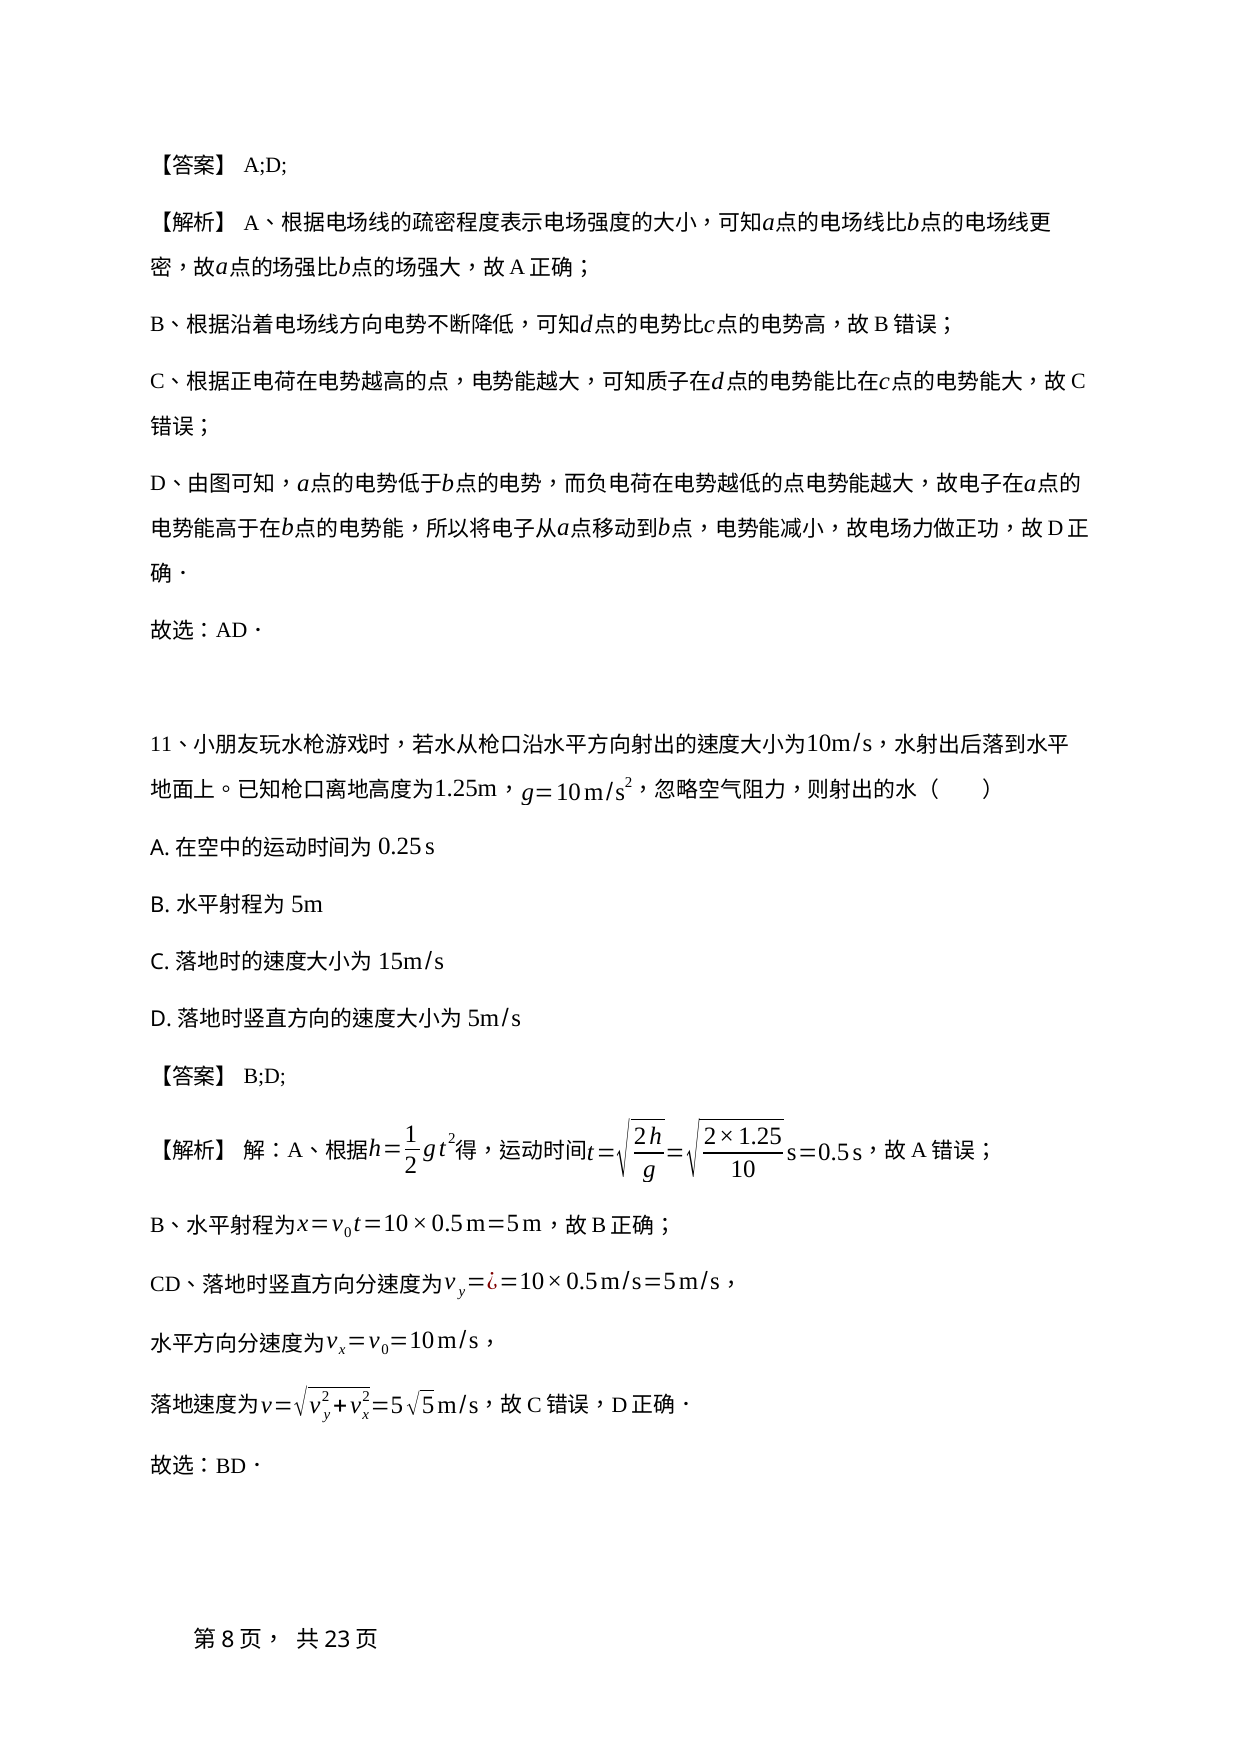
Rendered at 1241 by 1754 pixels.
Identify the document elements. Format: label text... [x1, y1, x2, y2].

text 故选：BD． [150, 1451, 1090, 1480]
text B、水平射程为，故B正确； [150, 1209, 1090, 1241]
text B、根据沿着电场线方向电势不断降低，可知点的电势比点的电势高，故B错误； [150, 309, 1090, 339]
text 落地速度为，故C错误，D正确． [150, 1386, 1090, 1423]
text D、由图可知，点的电势低于点的电势，而负电荷在电势越低的点电势能越大，故电子在点的电势能高于在点的电势能，所以将电子从点移动到点，电势能减小，故电场力做正功，故D正确． [150, 468, 1090, 587]
text 故选：AD． [150, 615, 1090, 644]
text C. 落地时的速度大小为 [150, 946, 1090, 976]
text C、根据正电荷在电势越高的点，电势能越大，可知质子在点的电势能比在点的电势能大，故C错误； [150, 366, 1090, 441]
text 11、小朋友玩水枪游戏时，若水从枪口沿水平方向射出的速度大小为，水射出后落到水平地面上。已知枪口离地高度为，，忽略空气阻力，则射出的水（ ） [150, 729, 1090, 804]
text 【答案】 A;D; [150, 150, 1090, 180]
text 【解析】 A、根据电场线的疏密程度表示电场强度的大小，可知点的电场线比点的电场线更密，故点的场强比点的场强大，故A正确； [150, 207, 1090, 282]
text 【解析】 解：A、根据得，运动时间，故A错误； [150, 1118, 1090, 1182]
text A. 在空中的运动时间为 [150, 832, 1090, 862]
text CD、落地时竖直方向分速度为， [150, 1268, 1090, 1299]
text 水平方向分速度为， [150, 1327, 1090, 1358]
text D. 落地时竖直方向的速度大小为 [150, 1003, 1090, 1033]
text 【答案】 B;D; [150, 1061, 1090, 1090]
text B. 水平射程为 [150, 889, 1090, 919]
